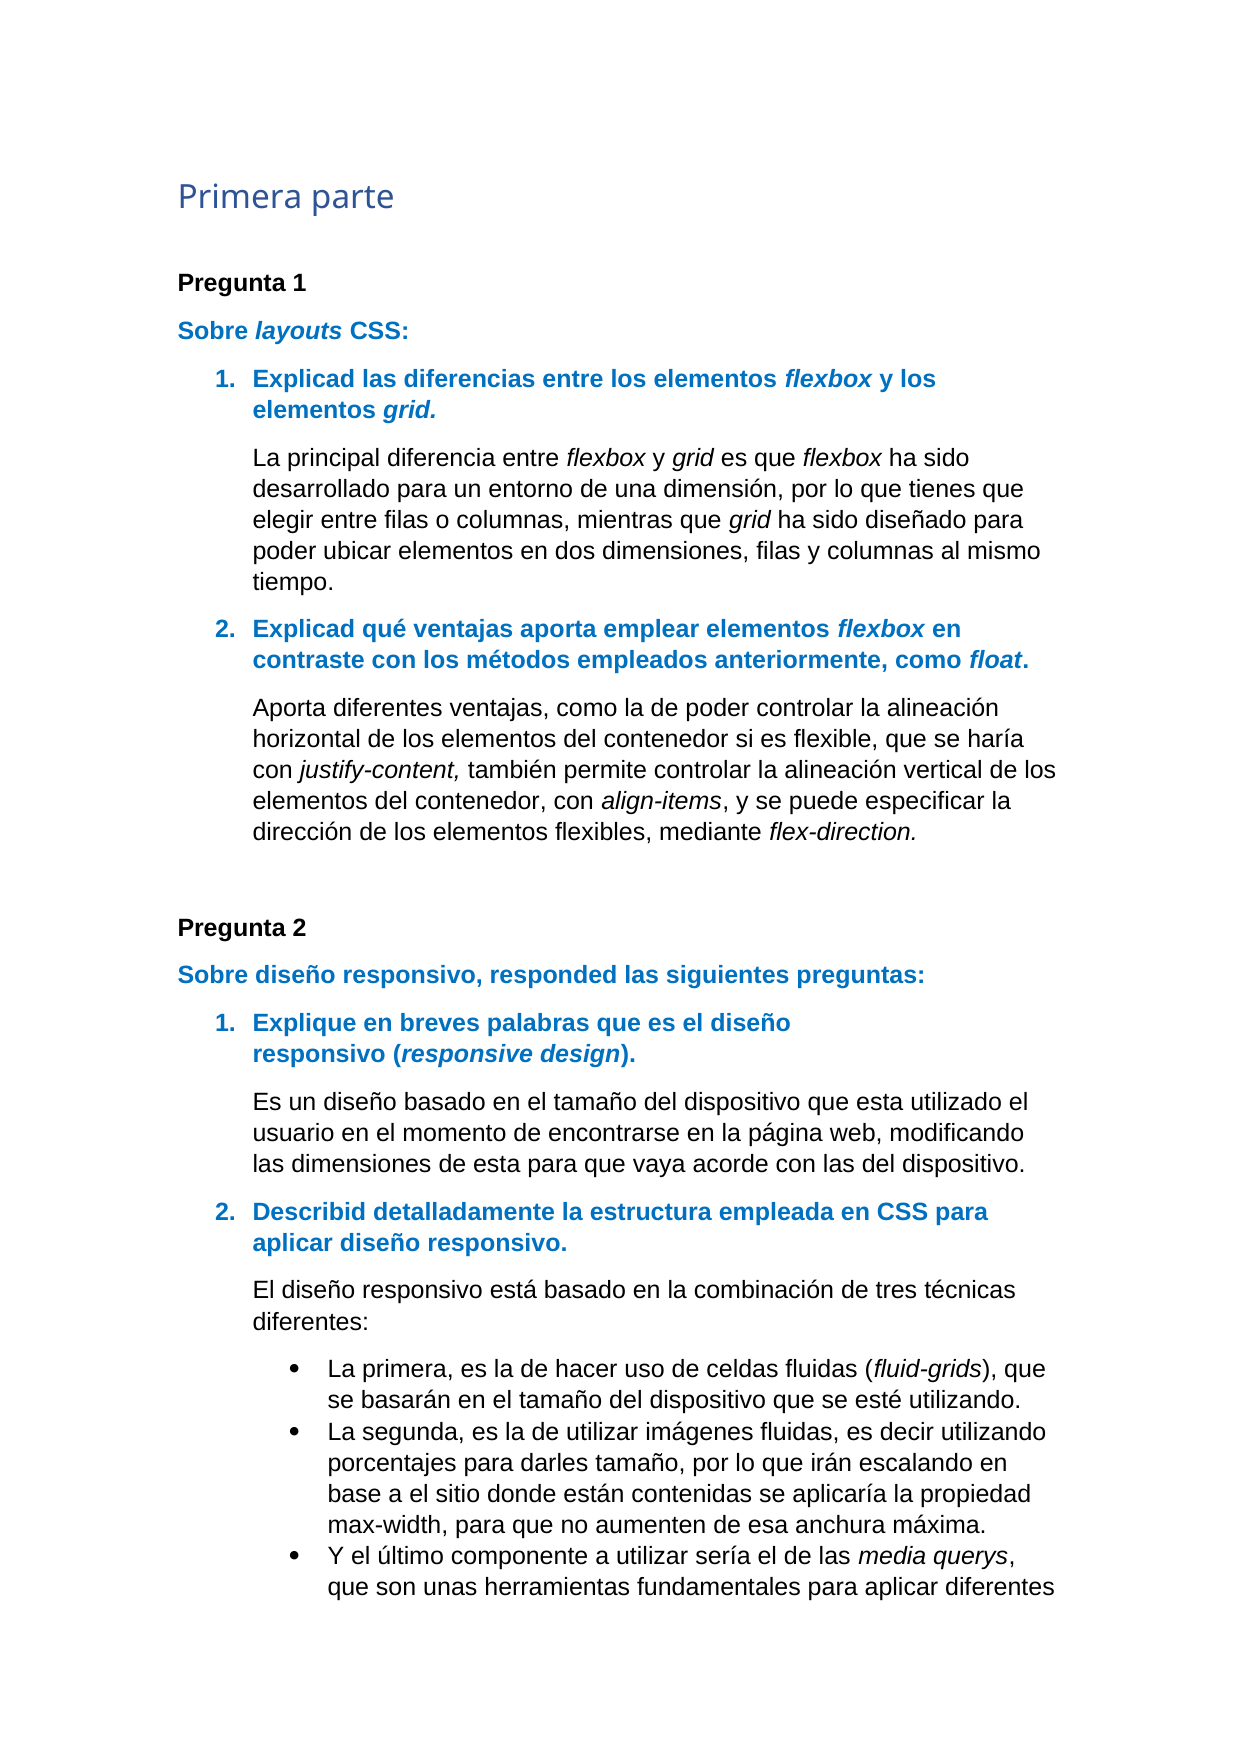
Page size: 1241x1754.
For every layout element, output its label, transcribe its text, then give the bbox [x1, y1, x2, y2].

text El diseño responsivo está basado en la combinación de tres técnicas diferentes: [252, 1276, 1063, 1335]
text Pregunta 2 [177, 913, 1063, 942]
subtitle Primera parte [177, 173, 1063, 218]
list Explicad las diferencias entre los elementos flexbox y los elementos grid. [215, 364, 1063, 424]
text Pregunta 1 [177, 268, 1063, 297]
list Describid detalladamente la estructura empleada en CSS para aplicar diseño responsivo. [215, 1197, 1063, 1257]
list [290, 1541, 1063, 1601]
text Sobre layouts CSS: [177, 316, 1063, 345]
list Explicad qué ventajas aporta emplear elementos flexbox en contraste con los métodos empleados anteriormente, como float. [215, 614, 1063, 674]
list La primera, es la de hacer uso de celdas fluidas (fluid-grids), que se basarán en el tamaño del dispositivo que se esté utilizando. [290, 1354, 1063, 1414]
list Explique en breves palabras que es el diseño responsivo (responsive design). [215, 1008, 1063, 1068]
text Aporta diferentes ventajas, como la de poder controlar la alineación horizontal de los elementos del contenedor si es flexible, que se haría con justify-content, también permite controlar la alineación vertical de los elementos del contenedor, con align-items, y se puede especificar la dirección de los elementos flexibles, mediante flex-direction. [252, 693, 1063, 846]
text Es un diseño basado en el tamaño del dispositivo que esta utilizado el usuario en el momento de encontrarse en la página web, modificando las dimensiones de esta para que vaya acorde con las del dispositivo. [252, 1087, 1063, 1178]
text Sobre diseño responsivo, responded las siguientes preguntas: [177, 961, 1063, 989]
list La segunda, es la de utilizar imágenes fluidas, es decir utilizando porcentajes para darles tamaño, por lo que irán escalando en base a el sitio donde están contenidas se aplicaría la propiedad max-width, para que no aumenten de esa anchura máxima. [290, 1416, 1063, 1538]
text La principal diferencia entre flexbox y grid es que flexbox ha sido desarrollado para un entorno de una dimensión, por lo que tienes que elegir entre filas o columnas, mientras que grid ha sido diseñado para poder ubicar elementos en dos dimensiones, filas y columnas al mismo tiempo. [252, 443, 1063, 596]
